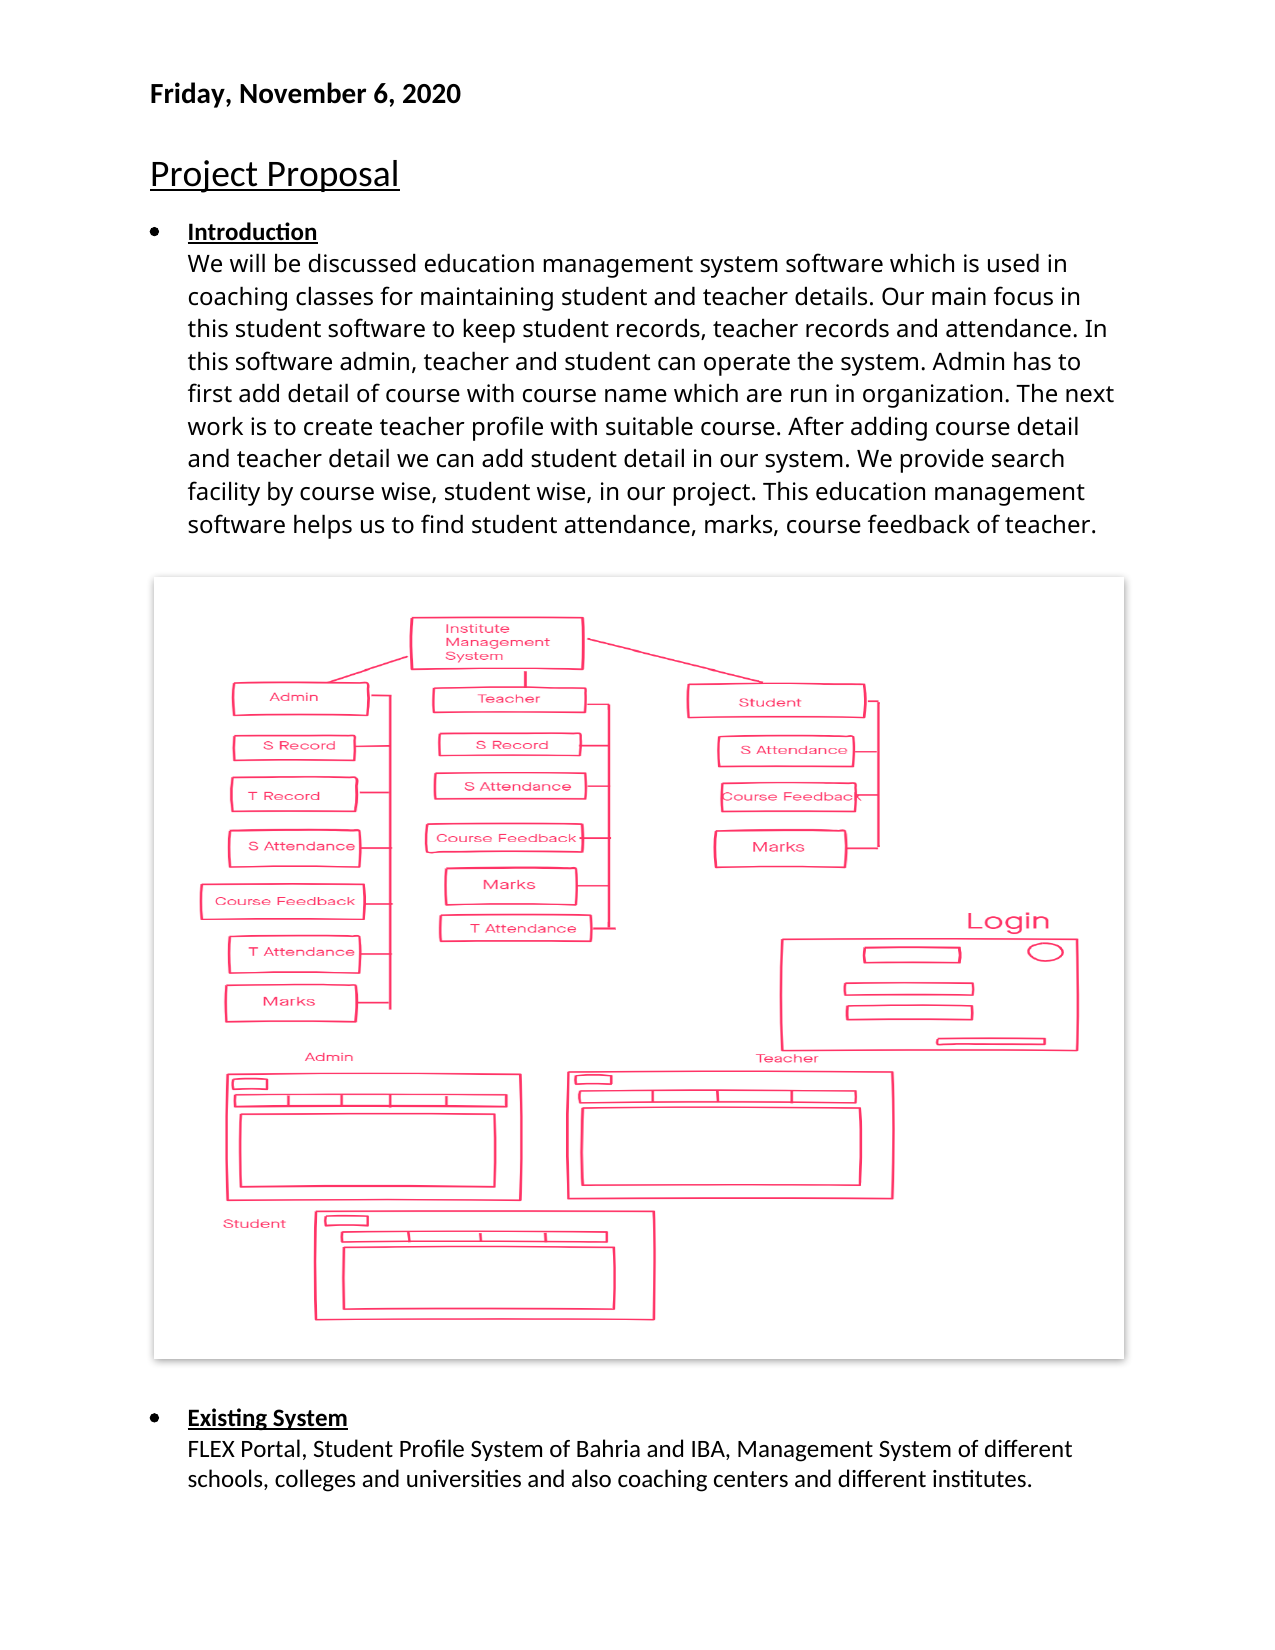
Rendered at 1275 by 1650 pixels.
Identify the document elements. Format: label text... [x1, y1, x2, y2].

list Existing System [150, 1402, 1125, 1433]
text FLEX Portal, Student Profile System of Bahria and IBA, Management System of different schools, colleges and universities and also coaching centers and different institutes. [187, 1433, 1125, 1494]
picture [169, 591, 1110, 1345]
text Project Proposal [150, 150, 1125, 196]
list Introduction [150, 216, 1125, 247]
text We will be discussed education management system software which is used in coaching classes for maintaining student and teacher details. Our main focus in this student software to keep student records, teacher records and attendance. In this software admin, teacher and student can operate the system. Admin has to first add detail of course with course name which are run in organization. The next work is to create teacher profile with suitable course. After adding course detail and teacher detail we can add student detail in our system. We provide search facility by course wise, student wise, in our project. This education management software helps us to find student attendance, marks, course feedback of teacher. [187, 247, 1125, 540]
